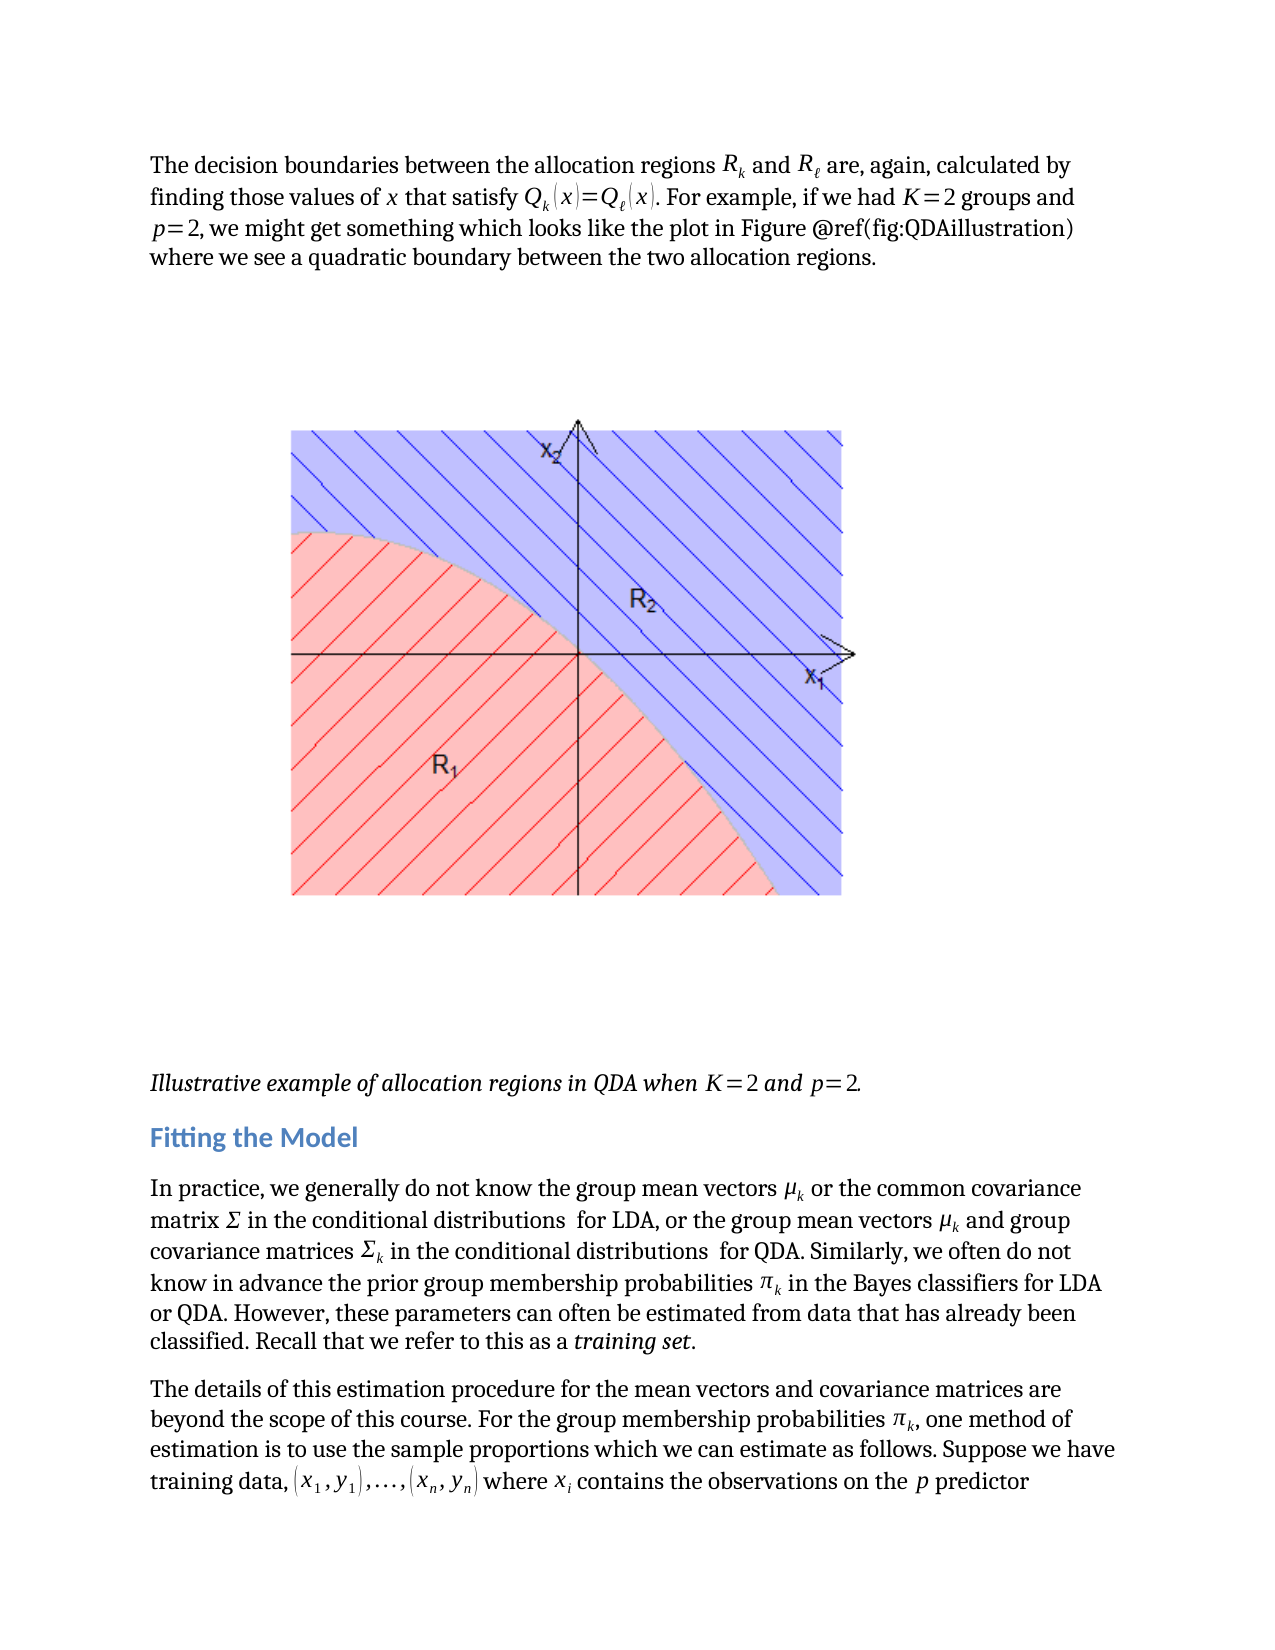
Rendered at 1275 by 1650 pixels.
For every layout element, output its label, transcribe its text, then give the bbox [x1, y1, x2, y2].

subtitle Fitting the Model [150, 1119, 1125, 1154]
text Illustrative example of allocation regions in QDA when and . [150, 1069, 1125, 1098]
text The decision boundaries between the allocation regions and are, again, calculated by finding those values of that satisfy . For example, if we had groups and , we might get something which looks like the plot in Figure @ref(fig:QDAillustration) where we see a quadratic boundary between the two allocation regions. [150, 150, 1125, 272]
picture [168, 290, 927, 1049]
text In practice, we generally do not know the group mean vectors or the common covariance matrix in the conditional distributions for LDA, or the group mean vectors and group covariance matrices in the conditional distributions for QDA. Similarly, we often do not know in advance the prior group membership probabilities in the Bayes classifiers for LDA or QDA. However, these parameters can often be estimated from data that has already been classified. Recall that we refer to this as a training set. [150, 1173, 1125, 1356]
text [150, 1375, 1125, 1498]
